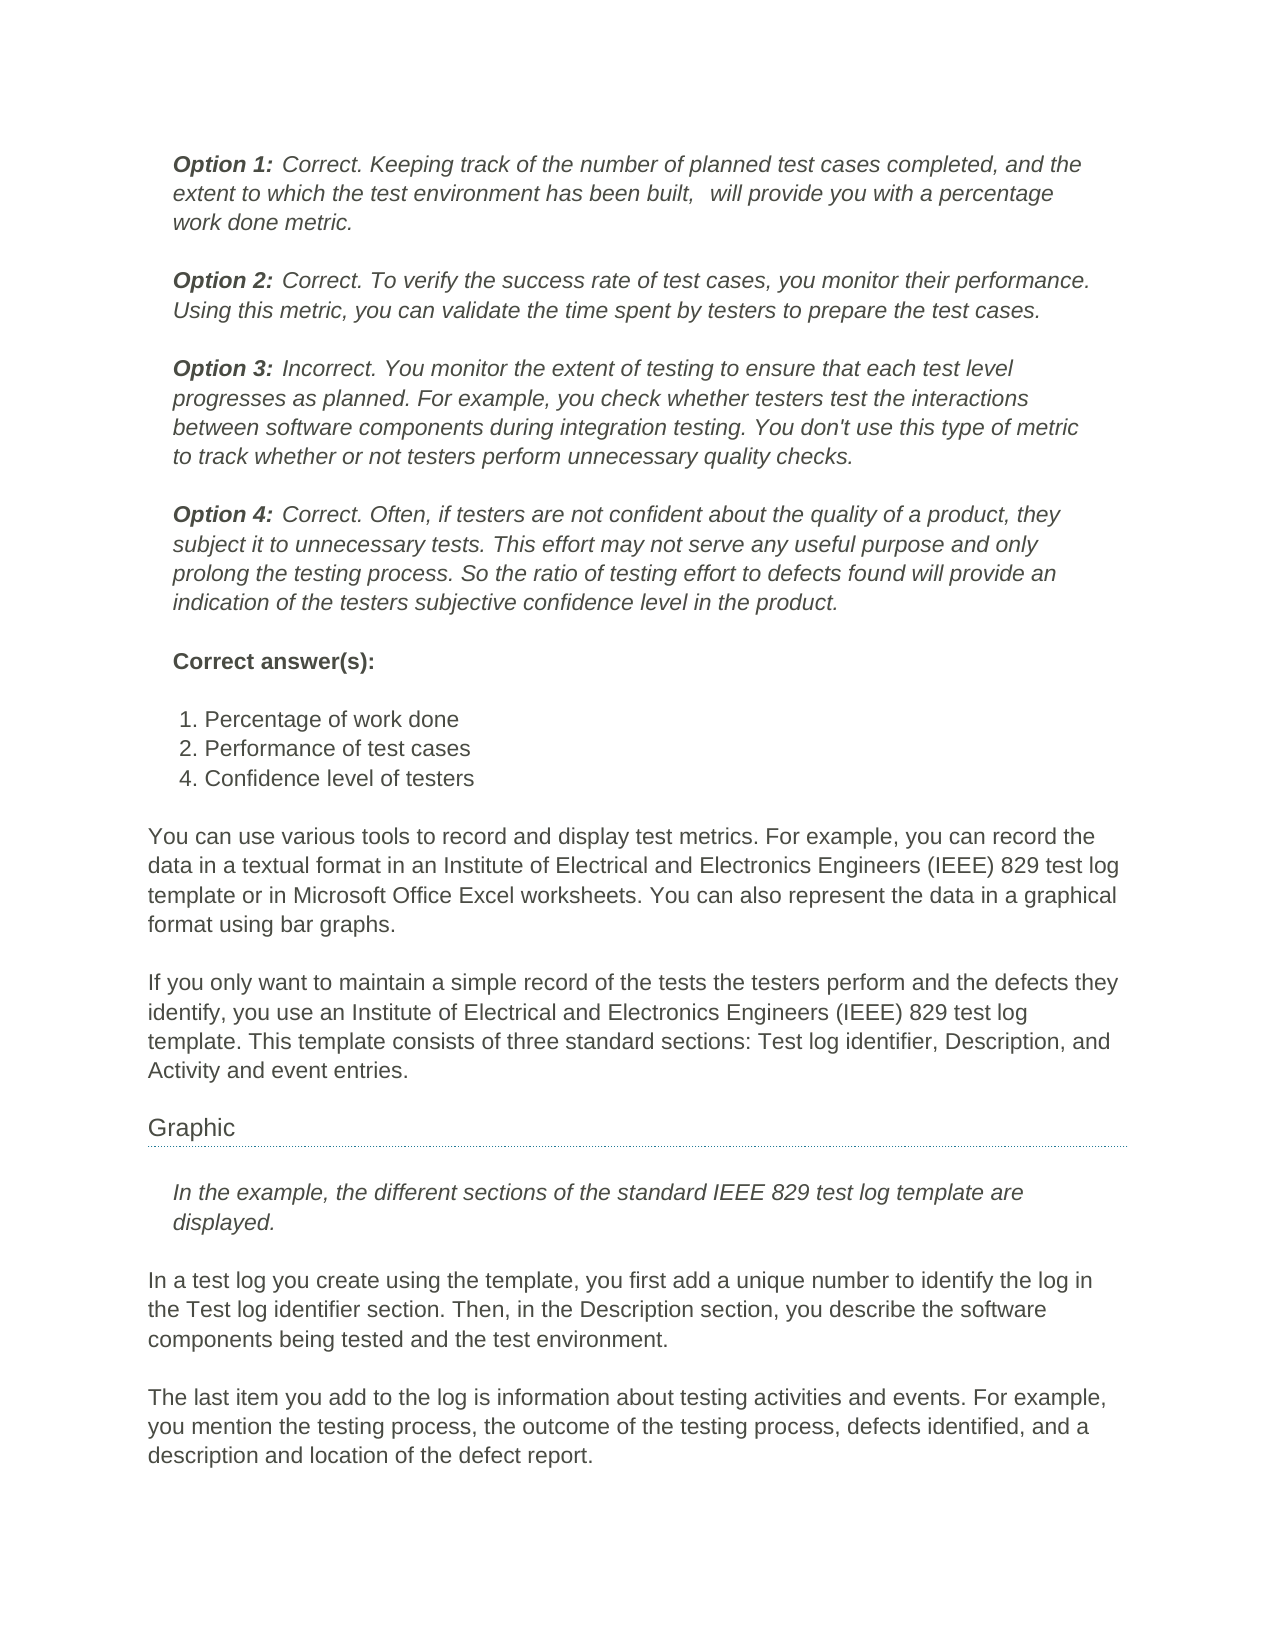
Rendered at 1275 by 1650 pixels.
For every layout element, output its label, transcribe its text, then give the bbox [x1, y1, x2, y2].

text In the example, the different sections of the standard IEEE 829 test log template are displayed. [173, 1176, 1102, 1235]
text You can use various tools to record and display test metrics. For example, you can record the data in a textual format in an Institute of Electrical and Electronics Engineers (IEEE) 829 test log template or in Microsoft Office Excel worksheets. You can also represent the data in a graphical format using bar graphs. [148, 820, 1127, 937]
text Graphic [148, 1113, 1127, 1147]
text Correct answer(s): [173, 645, 1102, 674]
text In a test log you create using the template, you first add a unique number to identify the log in the Test log identifier section. Then, in the Description section, you describe the software components being tested and the test environment. [148, 1264, 1127, 1352]
text The last item you add to the log is information about testing activities and events. For example, you mention the testing process, the outcome of the testing process, defects identified, and a description and location of the defect report. [148, 1381, 1127, 1469]
text 1. Percentage of work done 2. Performance of test cases 4. Confidence level of testers [179, 703, 1102, 791]
text If you only want to maintain a simple record of the tests the testers perform and the defects they identify, you use an Institute of Electrical and Electronics Engineers (IEEE) 829 test log template. This template consists of three standard sections: Test log identifier, Description, and Activity and event entries. [148, 966, 1127, 1083]
text Option 4: Correct. Often, if testers are not confident about the quality of a product, they subject it to unnecessary tests. This effort may not serve any useful purpose and only prolong the testing process. So the ratio of testing effort to defects found will provide an indication of the testers subjective confidence level in the product. [173, 498, 1102, 616]
text Option 2: Correct. To verify the success rate of test cases, you monitor their performance. Using this metric, you can validate the time spent by testers to prepare the test cases. [173, 264, 1102, 323]
text Option 1: Correct. Keeping track of the number of planned test cases completed, and the extent to which the test environment has been built, will provide you with a percentage work done metric. [173, 148, 1102, 235]
text Option 3: Incorrect. You monitor the extent of testing to ensure that each test level progresses as planned. For example, you check whether testers test the interactions between software components during integration testing. You don't use this type of metric to track whether or not testers perform unnecessary quality checks. [173, 352, 1102, 469]
